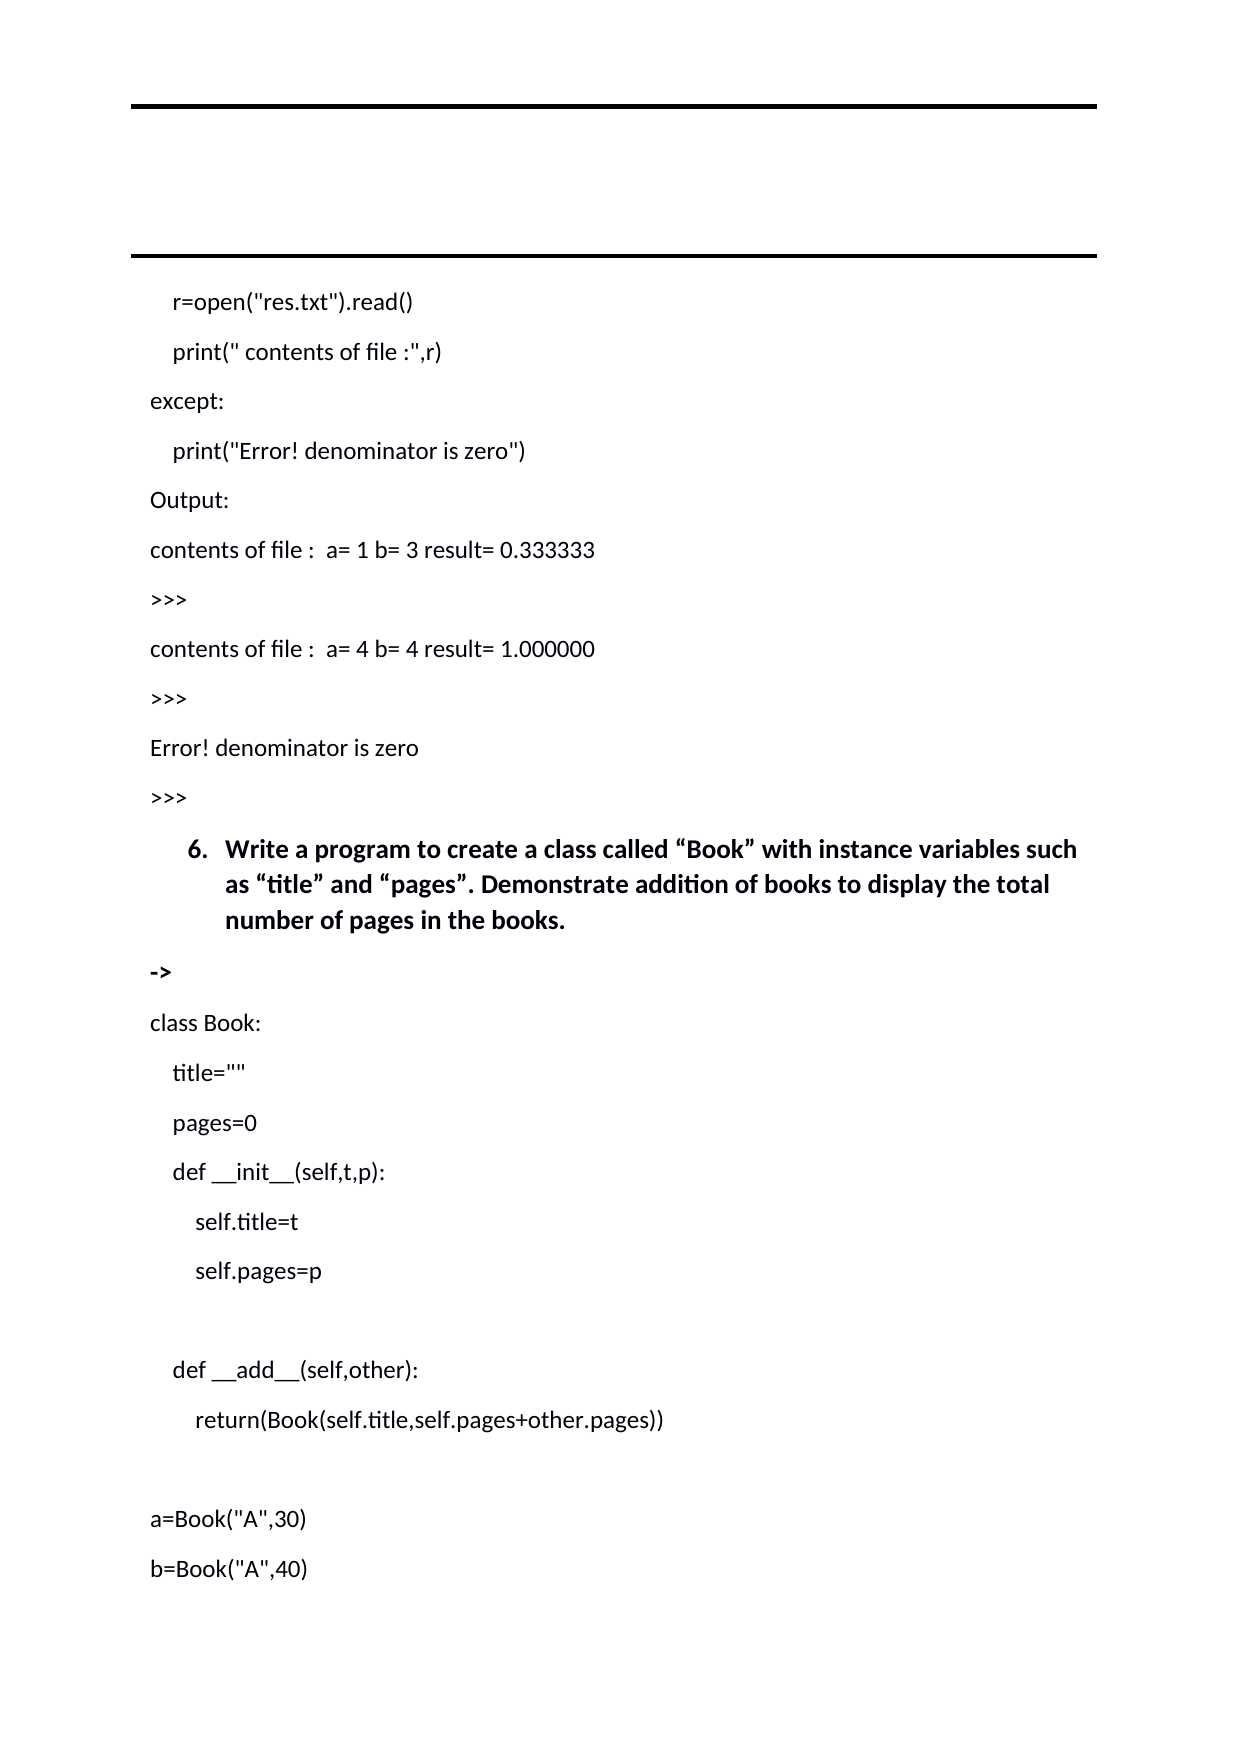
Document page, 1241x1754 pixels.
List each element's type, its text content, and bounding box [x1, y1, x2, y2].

text b=Book("A",40) [150, 1553, 1090, 1583]
text Error! denominator is zero [150, 733, 1090, 763]
text >>> [150, 584, 1090, 614]
text r=open("res.txt").read() [150, 286, 1090, 317]
text contents of file : a= 4 b= 4 result= 1.000000 [150, 633, 1090, 664]
text except: [150, 386, 1090, 416]
text self.title=t [150, 1206, 1090, 1236]
text a=Book("A",30) [150, 1503, 1090, 1534]
text self.pages=p [150, 1256, 1090, 1286]
text pages=0 [150, 1107, 1090, 1137]
text title="" [150, 1057, 1090, 1088]
text >>> [150, 683, 1090, 713]
text print(" contents of file :",r) [150, 336, 1090, 366]
text class Book: [150, 1008, 1090, 1038]
text Output: [150, 485, 1090, 515]
text def __add__(self,other): [150, 1355, 1090, 1385]
text def __init__(self,t,p): [150, 1156, 1090, 1187]
text return(Book(self.title,self.pages+other.pages)) [150, 1404, 1090, 1435]
text -> [150, 955, 1090, 988]
text contents of file : a= 1 b= 3 result= 0.333333 [150, 534, 1090, 565]
list Write a program to create a class called “Book” with instance variables such as “title” and “pages”. Demonstrate addition of books to display the total number of pages in the books. [187, 832, 1090, 936]
text >>> [150, 782, 1090, 813]
text print("Error! denominator is zero") [150, 435, 1090, 466]
